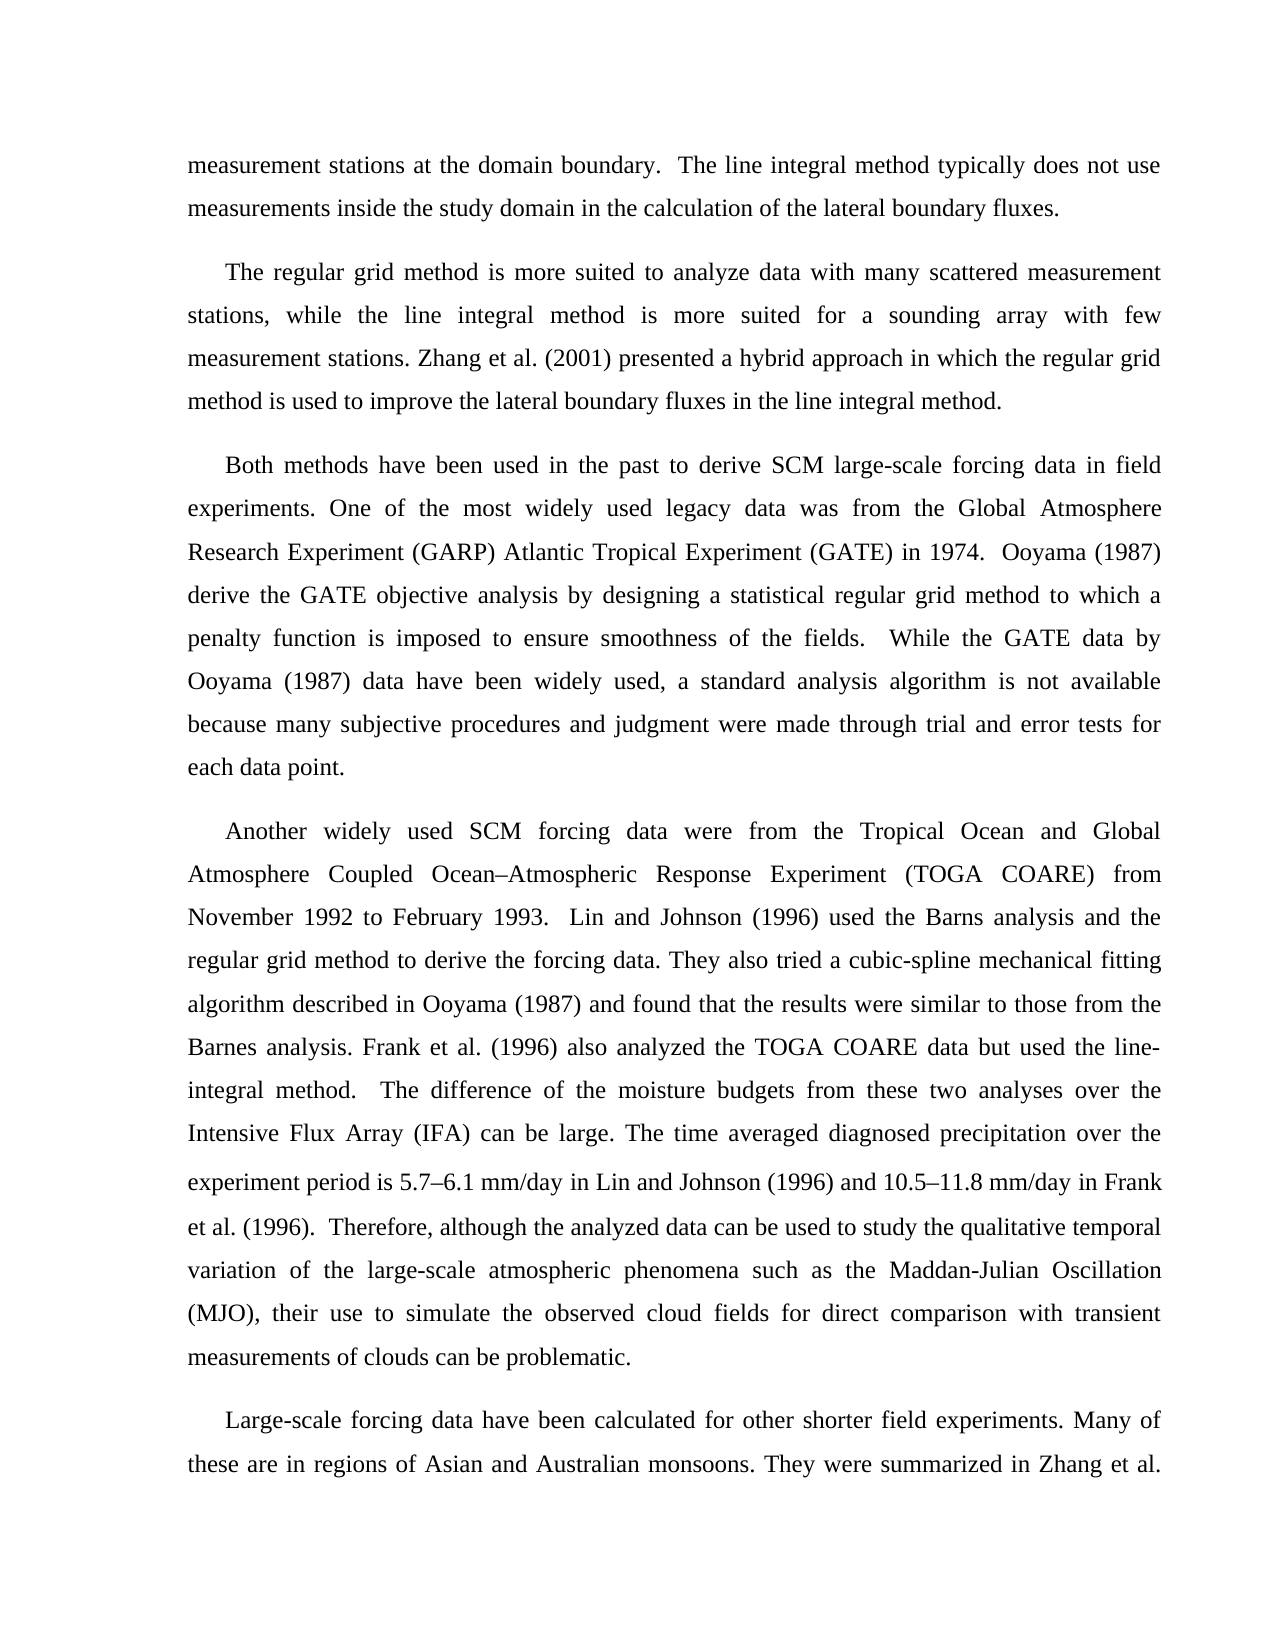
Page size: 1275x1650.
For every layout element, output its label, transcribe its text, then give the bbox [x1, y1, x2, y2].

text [187, 150, 1162, 222]
text The regular grid method is more suited to analyze data with many scattered measurement stations, while the line integral method is more suited for a sounding array with few measurement stations. Zhang et al. (2001) presented a hybrid approach in which the regular grid method is used to improve the lateral boundary fluxes in the line integral method. [187, 257, 1162, 415]
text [187, 1406, 1162, 1477]
text Both methods have been used in the past to derive SCM large-scale forcing data in field experiments. One of the most widely used legacy data was from the Global Atmosphere Research Experiment (GARP) Atlantic Tropical Experiment (GATE) in 1974. Ooyama (1987) derive the GATE objective analysis by designing a statistical regular grid method to which a penalty function is imposed to ensure smoothness of the fields. While the GATE data by Ooyama (1987) data have been widely used, a standard analysis algorithm is not available because many subjective procedures and judgment were made through trial and error tests for each data point. [187, 450, 1162, 781]
text Another widely used SCM forcing data were from the Tropical Ocean and Global Atmosphere Coupled Ocean–Atmospheric Response Experiment (TOGA COARE) from November 1992 to February 1993. Lin and Johnson (1996) used the Barns analysis and the regular grid method to derive the forcing data. They also tried a cubic-spline mechanical fitting algorithm described in Ooyama (1987) and found that the results were similar to those from the Barnes analysis. Frank et al. (1996) also analyzed the TOGA COARE data but used the line-integral method. The difference of the moisture budgets from these two analyses over the Intensive Flux Array (IFA) can be large. The time averaged diagnosed precipitation over the experiment period is 5.7–6.1 mm/day in Lin and Johnson (1996) and 10.5–11.8 mm/day in Frank et al. (1996). Therefore, although the analyzed data can be used to study the qualitative temporal variation of the large-scale atmospheric phenomena such as the Maddan-Julian Oscillation (MJO), their use to simulate the observed cloud fields for direct comparison with transient measurements of clouds can be problematic. [187, 816, 1162, 1370]
